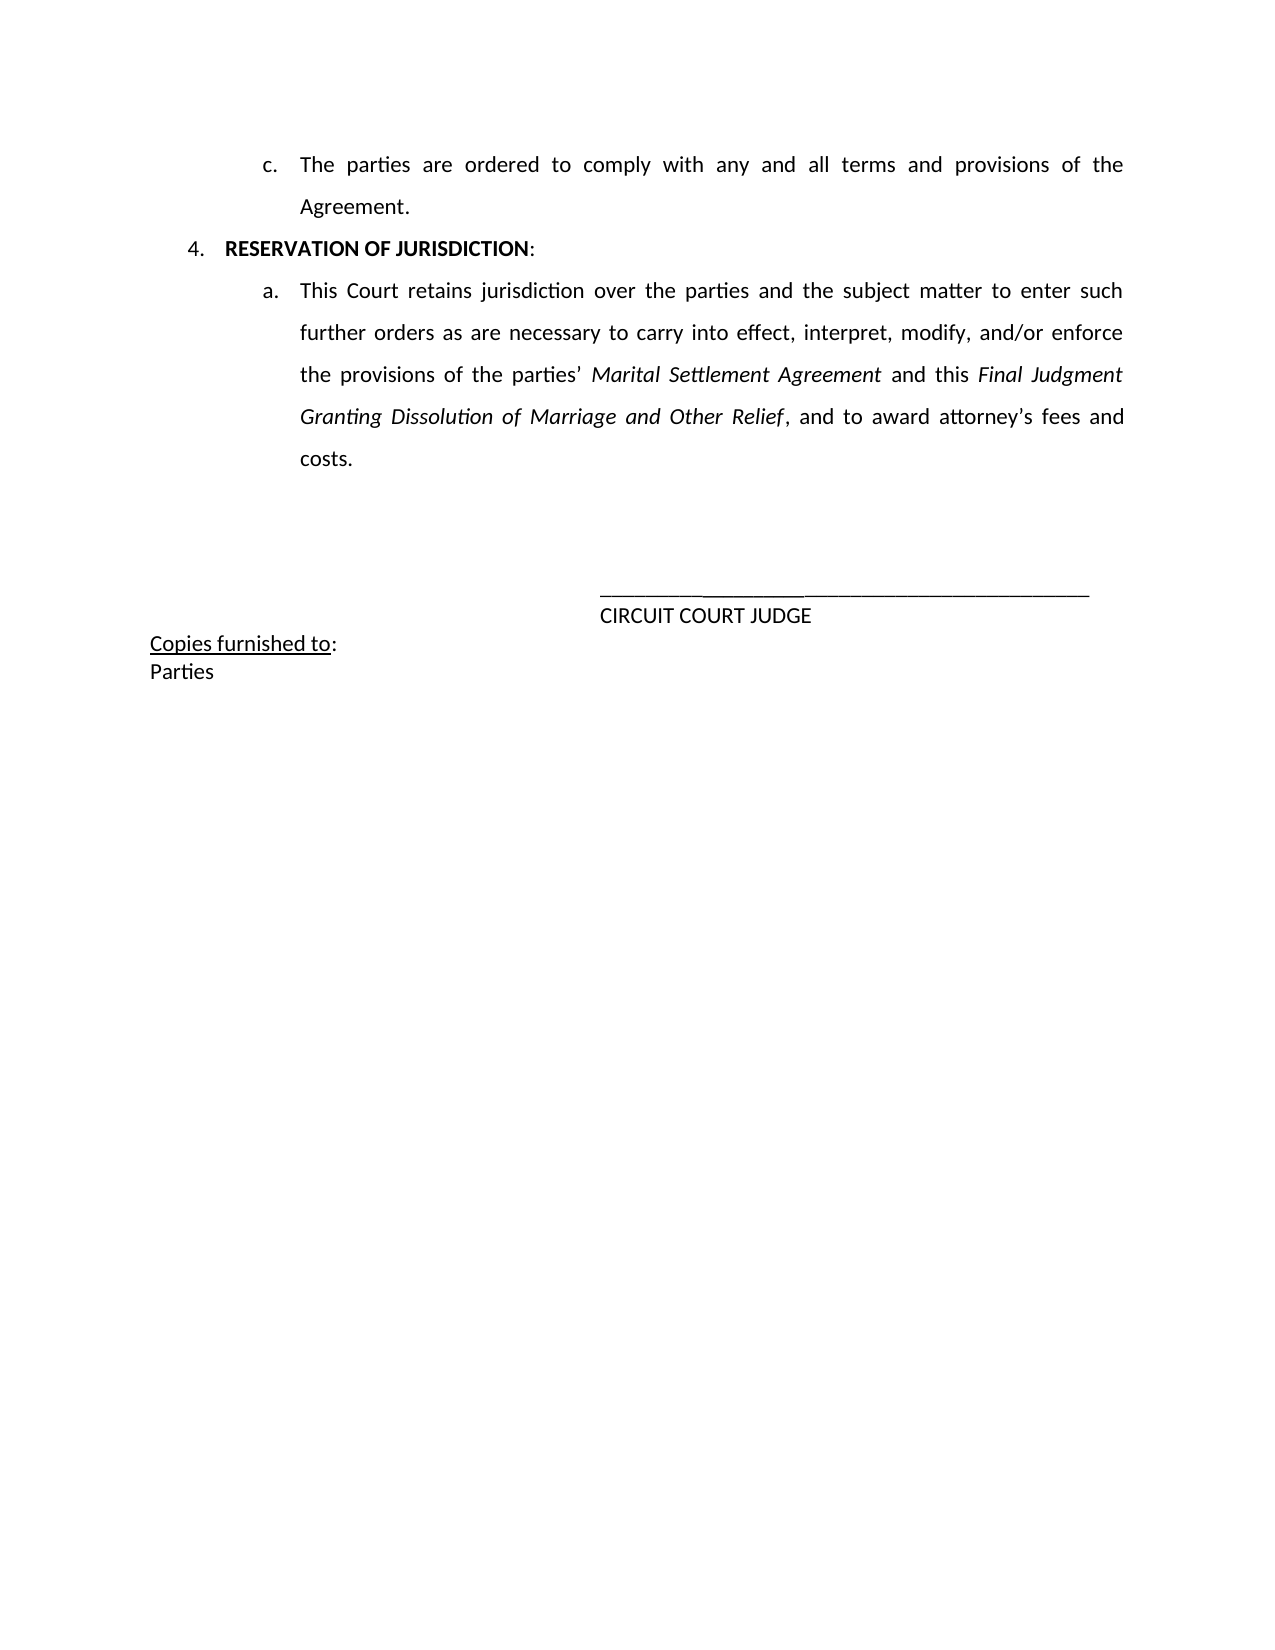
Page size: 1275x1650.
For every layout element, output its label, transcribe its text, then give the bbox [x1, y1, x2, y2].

text Copies furnished to: [150, 629, 1125, 657]
text Parties [150, 657, 1125, 685]
list RESERVATION OF JURISDICTION: [187, 234, 1125, 262]
text CIRCUIT COURT JUDGE [525, 601, 1125, 629]
text ____________________________________________ [525, 570, 1125, 601]
list This Court retains jurisdiction over the parties and the subject matter to enter such further orders as are necessary to carry into effect, interpret, modify, and/or enforce the provisions of the parties’ Marital Settlement Agreement and this Final Judgment Granting Dissolution of Marriage and Other Relief, and to award attorney’s fees and costs. [262, 276, 1125, 472]
list The parties are ordered to comply with any and all terms and provisions of the Agreement. [262, 150, 1125, 220]
